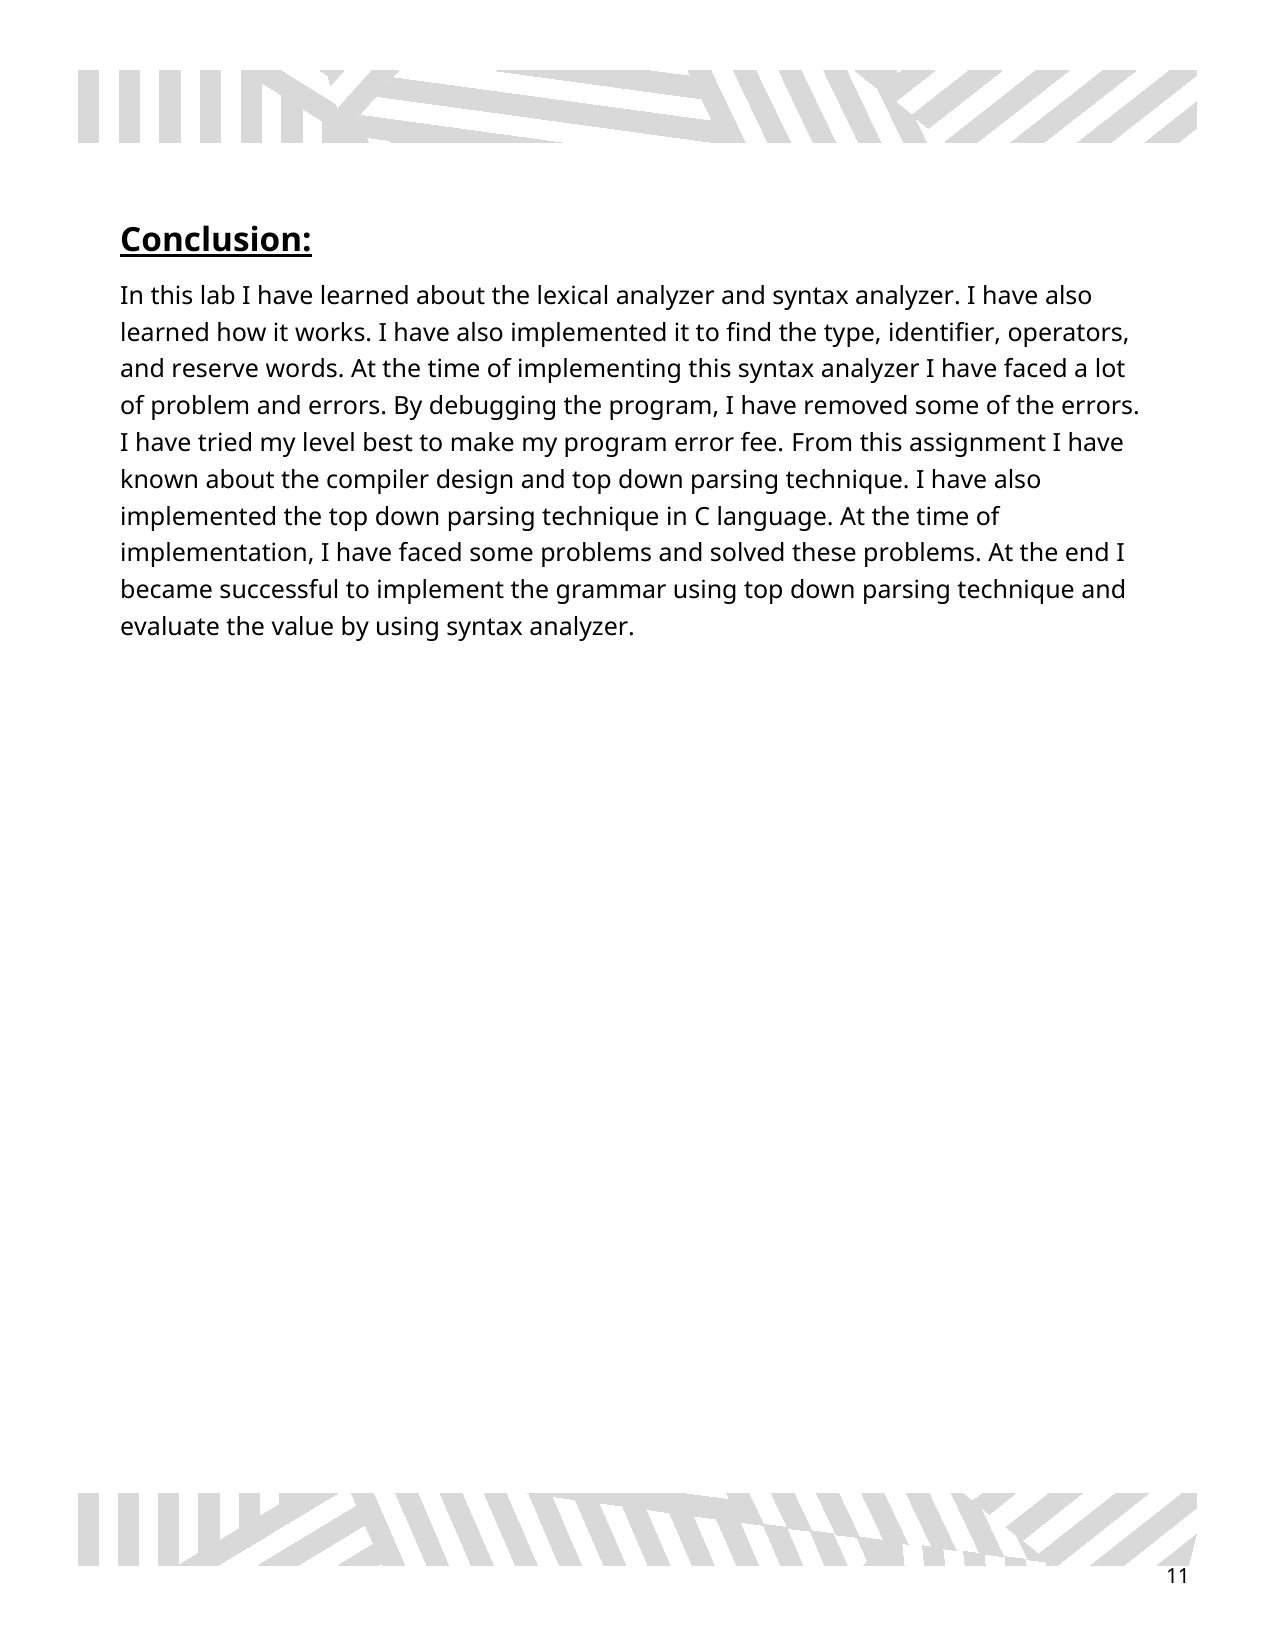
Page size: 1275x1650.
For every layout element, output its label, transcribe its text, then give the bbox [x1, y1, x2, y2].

text In this lab I have learned about the lexical analyzer and syntax analyzer. I have also learned how it works. I have also implemented it to find the type, identifier, operators, and reserve words. At the time of implementing this syntax analyzer I have faced a lot of problem and errors. By debugging the program, I have removed some of the errors. I have tried my level best to make my program error fee. From this assignment I have known about the compiler design and top down parsing technique. I have also implemented the top down parsing technique in C language. At the time of implementation, I have faced some problems and solved these problems. At the end I became successful to implement the grammar using top down parsing technique and evaluate the value by using syntax analyzer. [120, 277, 1155, 642]
text Conclusion: [120, 216, 1155, 261]
